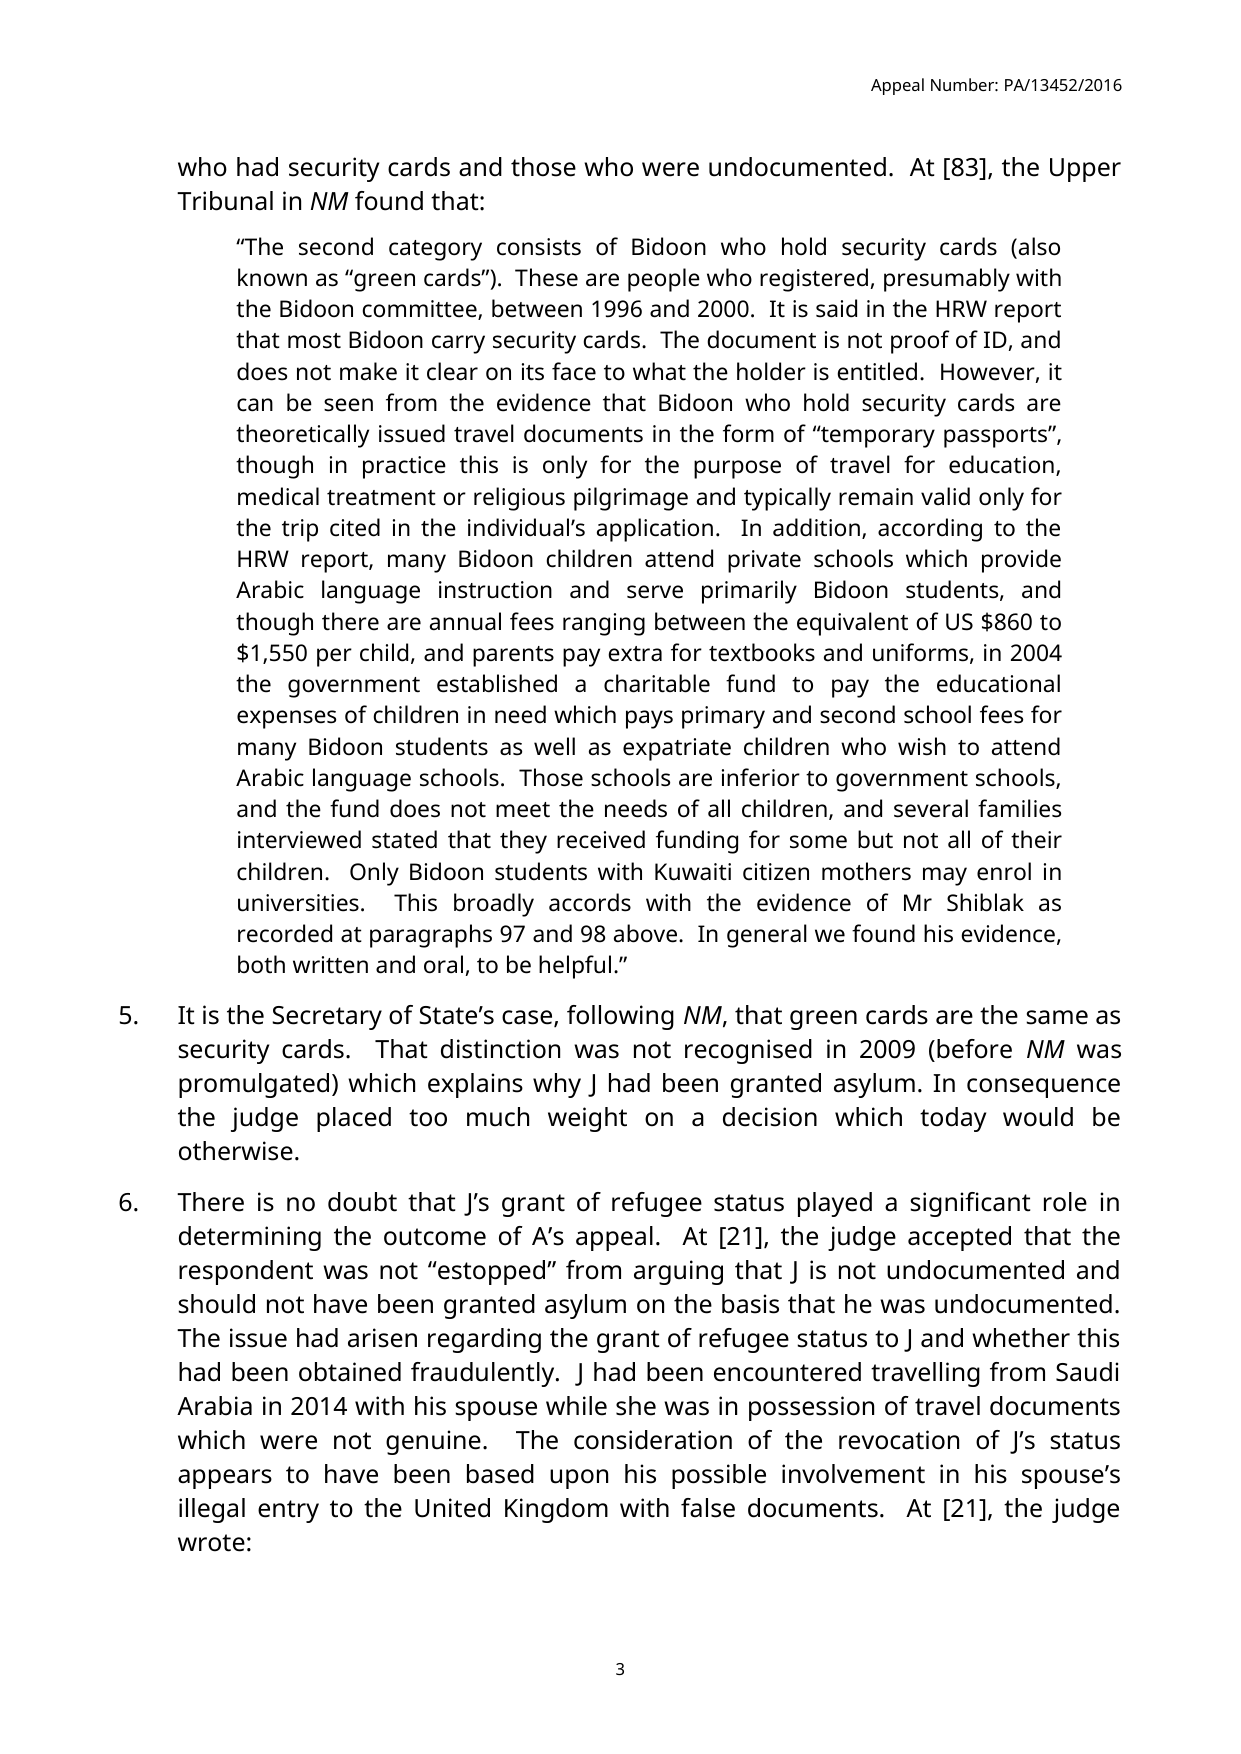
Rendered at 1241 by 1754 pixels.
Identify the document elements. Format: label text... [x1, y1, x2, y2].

list There is no doubt that J’s grant of refugee status played a significant role in determining the outcome of A’s appeal. At [21], the judge accepted that the respondent was not “estopped” from arguing that J is not undocumented and should not have been granted asylum on the basis that he was undocumented. The issue had arisen regarding the grant of refugee status to J and whether this had been obtained fraudulently. J had been encountered travelling from Saudi Arabia in 2014 with his spouse while she was in possession of travel documents which were not genuine. The consideration of the revocation of J’s status appears to have been based upon his possible involvement in his spouse’s illegal entry to the United Kingdom with false documents. At [21], the judge wrote: [118, 1184, 1122, 1559]
text “The second category consists of Bidoon who hold security cards (also known as “green cards”). These are people who registered, presumably with the Bidoon committee, between 1996 and 2000. It is said in the HRW report that most Bidoon carry security cards. The document is not proof of ID, and does not make it clear on its face to what the holder is entitled. However, it can be seen from the evidence that Bidoon who hold security cards are theoretically issued travel documents in the form of “temporary passports”, though in practice this is only for the purpose of travel for education, medical treatment or religious pilgrimage and typically remain valid only for the trip cited in the individual’s application. In addition, according to the HRW report, many Bidoon children attend private schools which provide Arabic language instruction and serve primarily Bidoon students, and though there are annual fees ranging between the equivalent of US $860 to $1,550 per child, and parents pay extra for textbooks and uniforms, in 2004 the government established a charitable fund to pay the educational expenses of children in need which pays primary and second school fees for many Bidoon students as well as expatriate children who wish to attend Arabic language schools. Those schools are inferior to government schools, and the fund does not meet the needs of all children, and several families interviewed stated that they received funding for some but not all of their children. Only Bidoon students with Kuwaiti citizen mothers may enrol in universities. This broadly accords with the evidence of Mr Shiblak as recorded at paragraphs 97 and 98 above. In general we found his evidence, both written and oral, to be helpful.” [236, 231, 1063, 981]
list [118, 150, 1122, 218]
list It is the Secretary of State’s case, following NM, that green cards are the same as security cards. That distinction was not recognised in 2009 (before NM was promulgated) which explains why J had been granted asylum. In consequence the judge placed too much weight on a decision which today would be otherwise. [118, 997, 1122, 1168]
